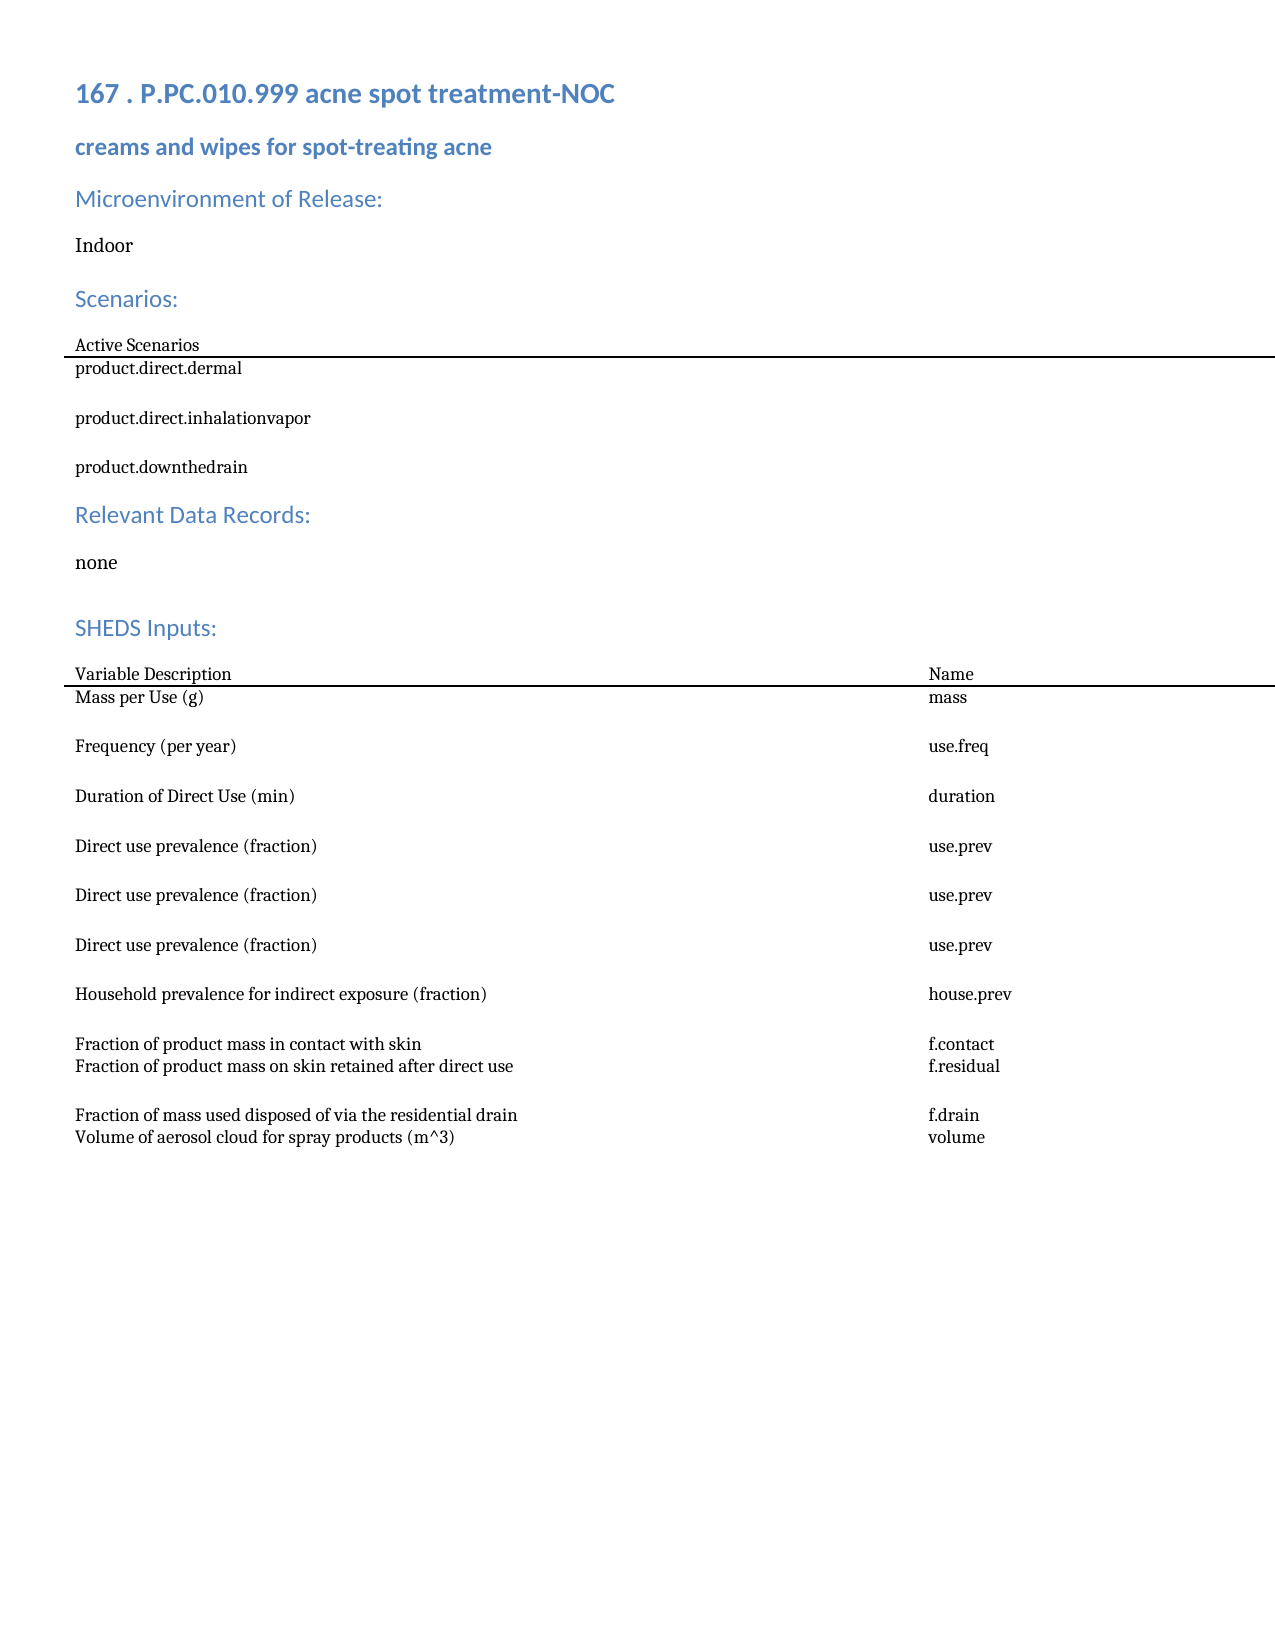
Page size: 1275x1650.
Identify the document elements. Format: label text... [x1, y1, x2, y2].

subtitle Microenvironment of Release: [75, 183, 1200, 213]
subtitle creams and wipes for spot-treating acne [75, 131, 1200, 162]
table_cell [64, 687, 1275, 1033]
text none [75, 551, 1200, 574]
subtitle Relevant Data Records: [75, 499, 1200, 530]
subtitle SHEDS Inputs: [75, 612, 1200, 642]
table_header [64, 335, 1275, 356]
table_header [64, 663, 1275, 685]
text Indoor [75, 234, 1200, 258]
subtitle Scenarios: [75, 283, 1200, 314]
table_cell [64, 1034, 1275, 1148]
subtitle 167 . P.PC.010.999 acne spot treatment-NOC [75, 75, 1200, 111]
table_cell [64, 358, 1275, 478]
